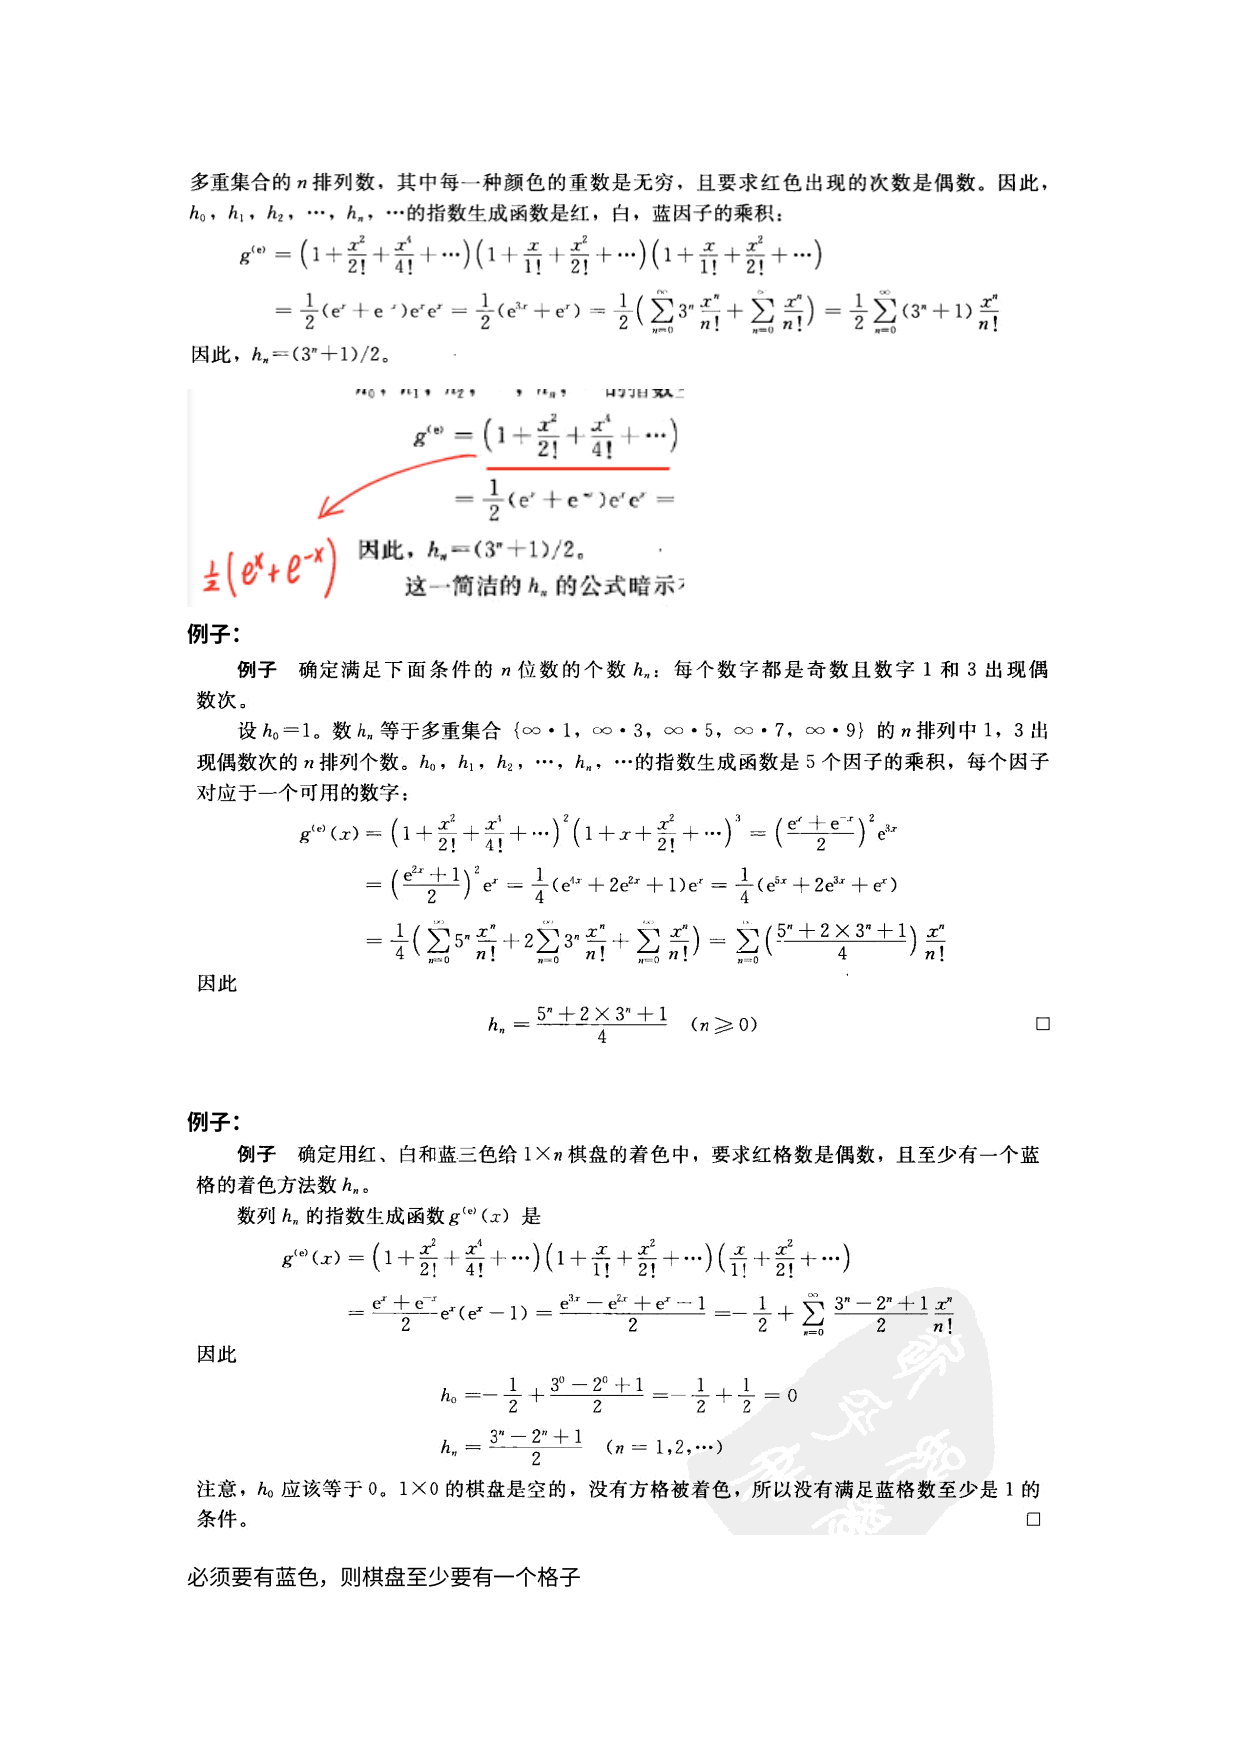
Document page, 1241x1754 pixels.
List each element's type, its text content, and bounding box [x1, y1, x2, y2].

text 例子： [187, 1104, 1053, 1137]
text 例子： [187, 617, 1053, 649]
text 必须要有蓝色，则棋盘至少要有一个格子 [187, 1559, 1053, 1592]
picture [187, 389, 685, 607]
